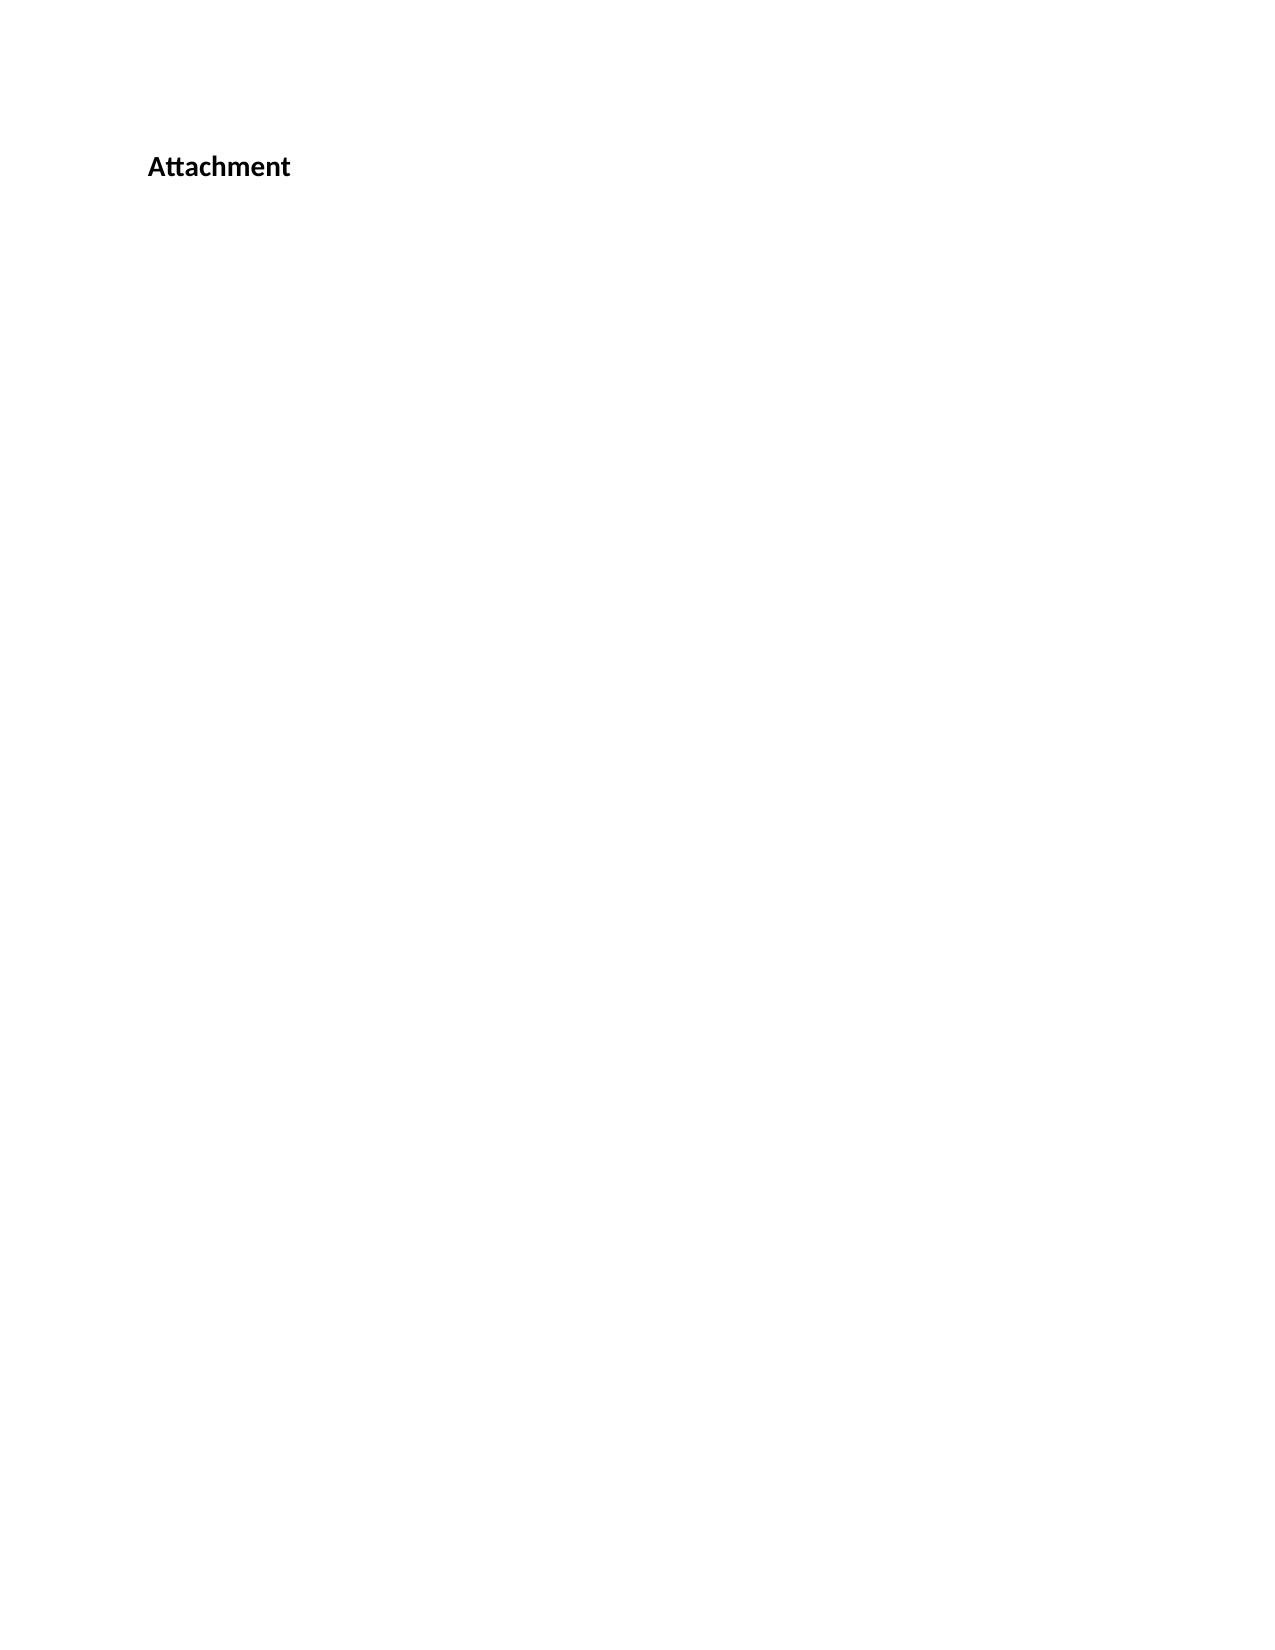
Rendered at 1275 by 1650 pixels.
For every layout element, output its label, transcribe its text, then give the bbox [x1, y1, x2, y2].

text Attachment [148, 148, 1127, 183]
